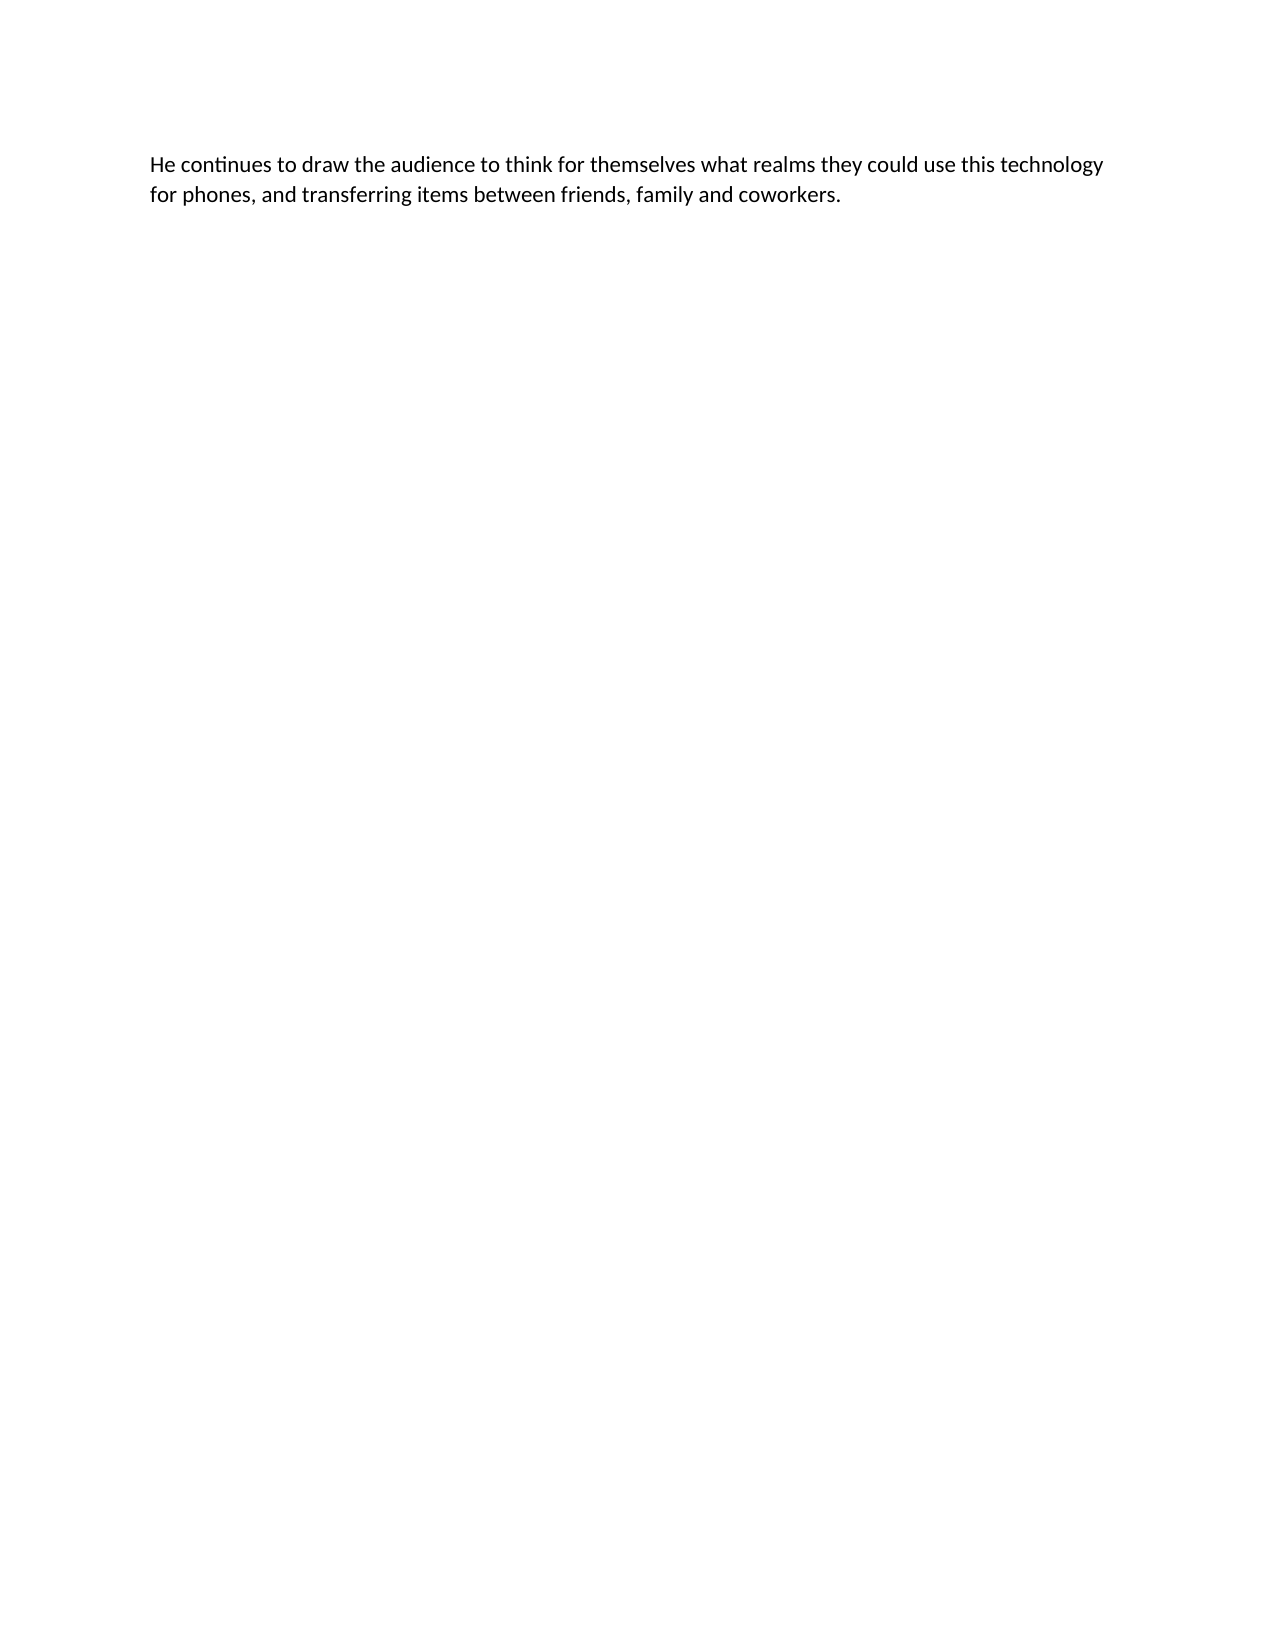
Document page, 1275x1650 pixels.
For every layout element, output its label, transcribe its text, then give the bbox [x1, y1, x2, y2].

text He continues to draw the audience to think for themselves what realms they could use this technology for phones, and transferring items between friends, family and coworkers. [150, 150, 1125, 208]
